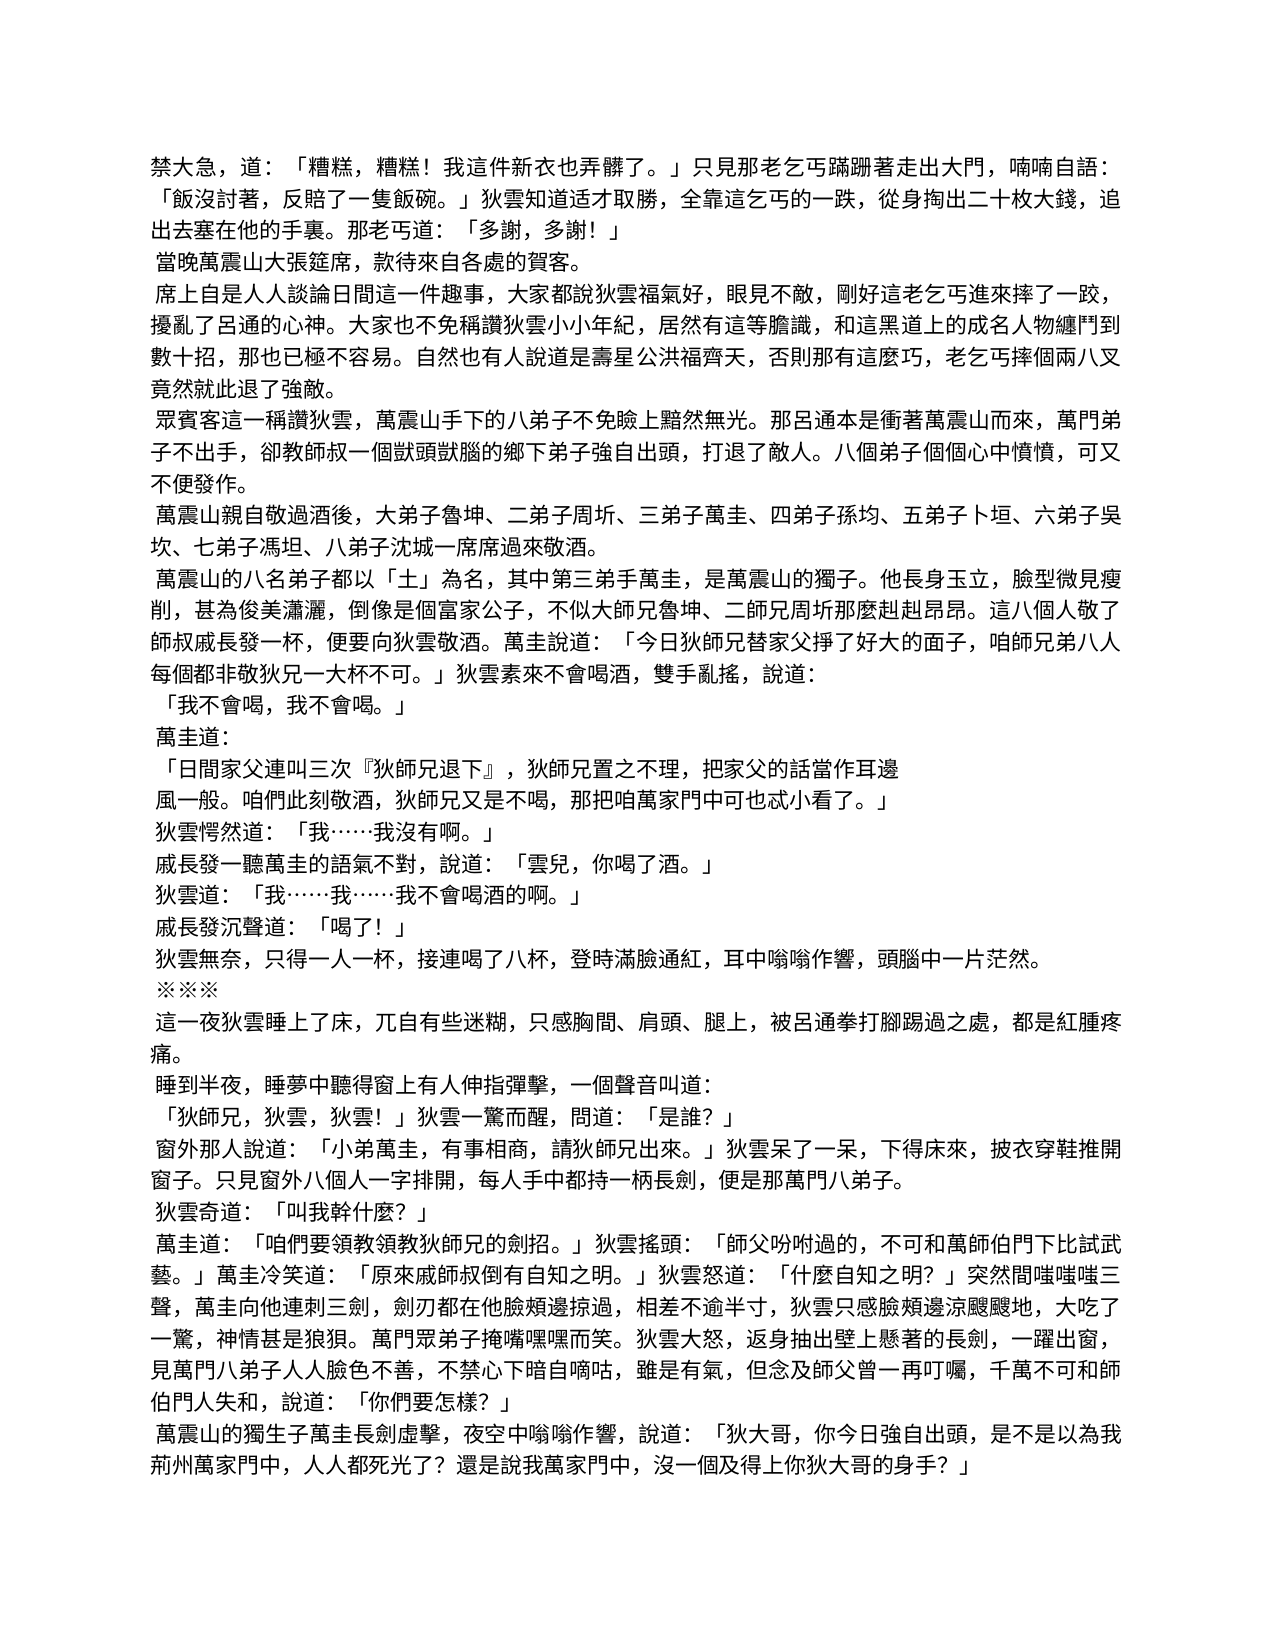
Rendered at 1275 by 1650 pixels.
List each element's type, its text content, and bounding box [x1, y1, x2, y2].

text 萬圭道： [150, 720, 1125, 752]
text 睡到半夜，睡夢中聽得窗上有人伸指彈擊，一個聲音叫道： [150, 1068, 1125, 1100]
text 狄雲愕然道：「我……我沒有啊。」 [150, 815, 1125, 847]
text ※※※ [150, 973, 1125, 1005]
text 戚長發一聽萬圭的語氣不對，說道：「雲兒，你喝了酒。」 [150, 847, 1125, 878]
text 「日間家父連叫三次『狄師兄退下』，狄師兄置之不理，把家父的話當作耳邊 [150, 752, 1125, 783]
text 狄雲無奈，只得一人一杯，接連喝了八杯，登時滿臉通紅，耳中嗡嗡作響，頭腦中一片茫然。 [150, 942, 1125, 973]
text 萬震山的八名弟子都以「土」為名，其中第三弟手萬圭，是萬震山的獨子。他長身玉立，臉型微見瘦削，甚為俊美瀟灑，倒像是個富家公子，不似大師兄魯坤、二師兄周圻那麼赳赳昂昂。這八個人敬了師叔戚長發一杯，便要向狄雲敬酒。萬圭說道：「今日狄師兄替家父掙了好大的面子，咱師兄弟八人，每個都非敬狄兄一大杯不可。」狄雲素來不會喝酒，雙手亂搖，說道： [150, 562, 1125, 688]
text 當晚萬震山大張筵席，款待來自各處的賀客。 [150, 245, 1125, 277]
text 「狄師兄，狄雲，狄雲！」狄雲一驚而醒，問道：「是誰？」 [150, 1100, 1125, 1132]
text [150, 150, 1125, 245]
text 這一夜狄雲睡上了床，兀自有些迷糊，只感胸間、肩頭、腿上，被呂通拳打腳踢過之處，都是紅腫疼痛。 [150, 1005, 1125, 1068]
text 戚長發沉聲道：「喝了！」 [150, 910, 1125, 942]
text 眾賓客這一稱讚狄雲，萬震山手下的八弟子不免瞼上黯然無光。那呂通本是衝著萬震山而來，萬門弟子不出手，卻教師叔一個獃頭獃腦的鄉下弟子強自出頭，打退了敵人。八個弟子個個心中憤憤，可又不便發作。 [150, 403, 1125, 498]
text 風一般。咱們此刻敬酒，狄師兄又是不喝，那把咱萬家門中可也忒小看了。」 [150, 783, 1125, 815]
text 狄雲道：「我……我……我不會喝酒的啊。」 [150, 878, 1125, 910]
text 萬圭道：「咱們要領教領教狄師兄的劍招。」狄雲搖頭：「師父吩咐過的，不可和萬師伯門下比試武藝。」萬圭冷笑道：「原來戚師叔倒有自知之明。」狄雲怒道：「什麼自知之明？」突然間嗤嗤嗤三聲，萬圭向他連刺三劍，劍刃都在他臉頰邊掠過，相差不逾半寸，狄雲只感臉頰邊涼颼颼地，大吃了一驚，神情甚是狼狽。萬門眾弟子掩嘴嘿嘿而笑。狄雲大怒，返身抽出壁上懸著的長劍，一躍出窗，見萬門八弟子人人臉色不善，不禁心下暗自嘀咕，雖是有氣，但念及師父曾一再叮囑，千萬不可和師伯門人失和，說道：「你們要怎樣？」 [150, 1227, 1125, 1417]
text 窗外那人說道：「小弟萬圭，有事相商，請狄師兄出來。」狄雲呆了一呆，下得床來，披衣穿鞋推開窗子。只見窗外八個人一字排開，每人手中都持一柄長劍，便是那萬門八弟子。 [150, 1132, 1125, 1195]
text 席上自是人人談論日間這一件趣事，大家都說狄雲福氣好，眼見不敵，剛好這老乞丐進來摔了一跤，擾亂了呂通的心神。大家也不免稱讚狄雲小小年紀，居然有這等膽識，和這黑道上的成名人物纏鬥到數十招，那也已極不容易。自然也有人說道是壽星公洪福齊天，否則那有這麼巧，老乞丐摔個兩八叉，竟然就此退了強敵。 [150, 277, 1125, 403]
text 狄雲奇道：「叫我幹什麼？」 [150, 1195, 1125, 1227]
text 萬震山的獨生子萬圭長劍虛擊，夜空中嗡嗡作響，說道：「狄大哥，你今日強自出頭，是不是以為我荊州萬家門中，人人都死光了？還是說我萬家門中，沒一個及得上你狄大哥的身手？」 [150, 1417, 1125, 1480]
text 「我不會喝，我不會喝。」 [150, 688, 1125, 720]
text 萬震山親自敬過酒後，大弟子魯坤、二弟子周圻、三弟子萬圭、四弟子孫均、五弟子卜垣、六弟子吳坎、七弟子馮坦、八弟子沈城一席席過來敬酒。 [150, 498, 1125, 562]
